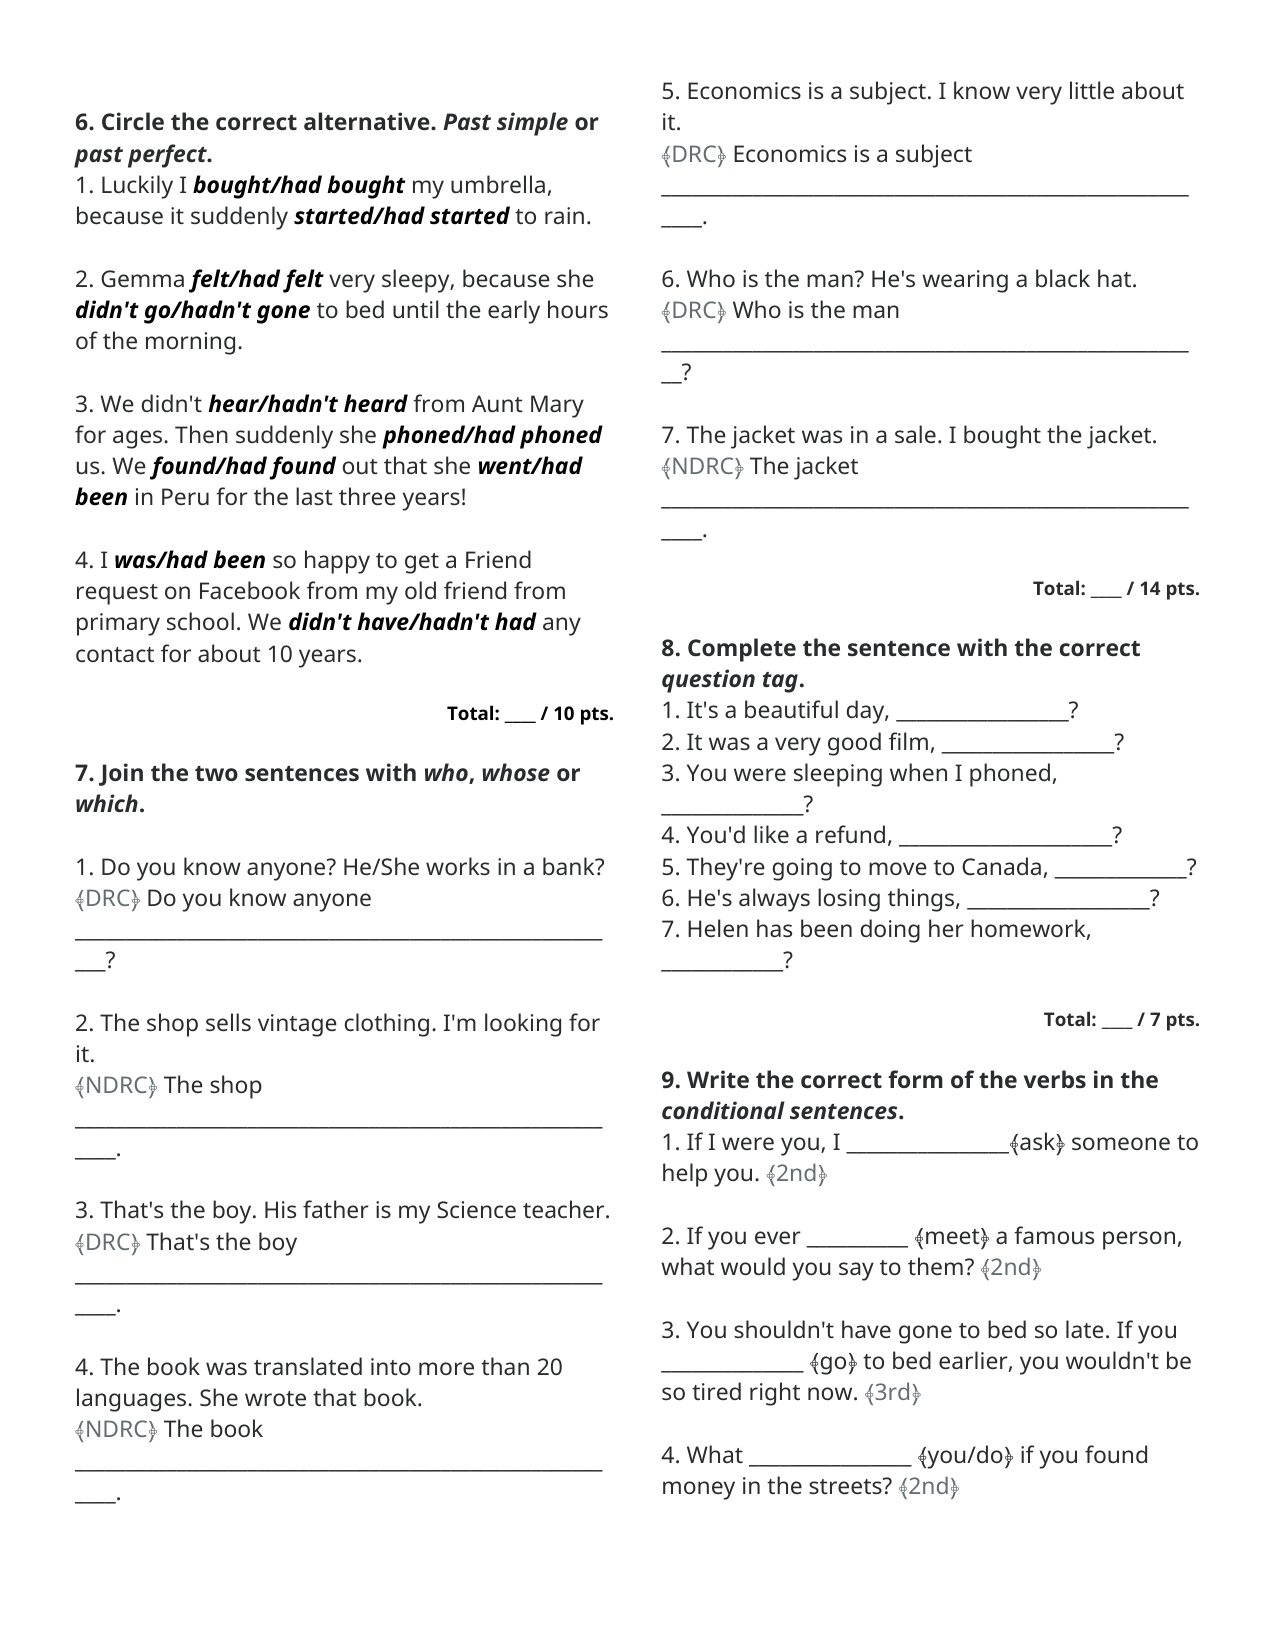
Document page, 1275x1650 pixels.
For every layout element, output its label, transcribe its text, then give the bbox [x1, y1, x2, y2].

text 5. They're going to move to Canada, _____________? [661, 851, 1200, 882]
text 1. It's a beautiful day, _________________? [661, 694, 1200, 726]
text 4. You'd like a refund, _____________________? [661, 819, 1200, 851]
text 7. The jacket was in a sale. I bought the jacket. [661, 419, 1200, 450]
text 6. He's always losing things, __________________? [661, 882, 1200, 913]
text 4. The book was translated into more than 20 languages. She wrote that book. [75, 1351, 614, 1413]
text ﴾DRC﴿ Who is the man ______________________________________________________? [661, 294, 1200, 387]
text 8. Complete the sentence with the correct question tag. [661, 632, 1200, 694]
text 1. Luckily I bought/had bought my umbrella, because it suddenly started/had started to rain. [75, 169, 614, 231]
text 7. Join the two sentences with who, whose or which. [75, 757, 614, 819]
text 6. Circle the correct alternative. Past simple or past perfect. [75, 106, 614, 169]
text 2. If you ever __________ ﴾meet﴿ a famous person, what would you say to them? ﴾2nd﴿ [661, 1220, 1200, 1282]
text 7. Helen has been doing her homework, ____________? [661, 913, 1200, 976]
text 2. Gemma felt/had felt very sleepy, because she didn't go/hadn't gone to bed until the early hours of the morning. [75, 262, 614, 356]
text ﴾NDRC﴿ The shop ________________________________________________________. [75, 1069, 614, 1163]
text 4. I was/had been so happy to get a Friend request on Facebook from my old friend from primary school. We didn't have/hadn't had any contact for about 10 years. [75, 544, 614, 669]
text Total: ____ / 14 pts. [661, 575, 1200, 601]
text ﴾NDRC﴿ The book ________________________________________________________. [75, 1413, 614, 1507]
text ﴾NDRC﴿ The jacket ________________________________________________________. [661, 450, 1200, 544]
text Total: ____ / 10 pts. [75, 700, 614, 726]
text ﴾DRC﴿ Do you know anyone _______________________________________________________? [75, 882, 614, 976]
text 2. It was a very good film, _________________? [661, 726, 1200, 757]
text 4. What ________________ ﴾you/do﴿ if you found money in the streets? ﴾2nd﴿ [661, 1438, 1200, 1501]
text 1. If I were you, I ________________﴾ask﴿ someone to help you. ﴾2nd﴿ [661, 1126, 1200, 1188]
text 3. We didn't hear/hadn't heard from Aunt Mary for ages. Then suddenly she phoned/had phoned us. We found/had found out that she went/had been in Peru for the last three years! [75, 387, 614, 512]
text ﴾DRC﴿ Economics is a subject ________________________________________________________. [661, 137, 1200, 231]
text 9. Write the correct form of the verbs in the conditional sentences. [661, 1063, 1200, 1126]
text 3. That's the boy. His father is my Science teacher. [75, 1194, 614, 1226]
text 3. You were sleeping when I phoned, ______________? [661, 757, 1200, 819]
text ﴾DRC﴿ That's the boy ________________________________________________________. [75, 1226, 614, 1319]
text Total: ____ / 7 pts. [661, 1007, 1200, 1032]
text 1. Do you know anyone? He/She works in a bank? [75, 851, 614, 882]
text 2. The shop sells vintage clothing. I'm looking for it. [75, 1007, 614, 1069]
text 5. Economics is a subject. I know very little about it. [661, 75, 1200, 137]
text 3. You shouldn't have gone to bed so late. If you ______________ ﴾go﴿ to bed earlier, you wouldn't be so tired right now. ﴾3rd﴿ [661, 1313, 1200, 1407]
text 6. Who is the man? He's wearing a black hat. [661, 262, 1200, 294]
